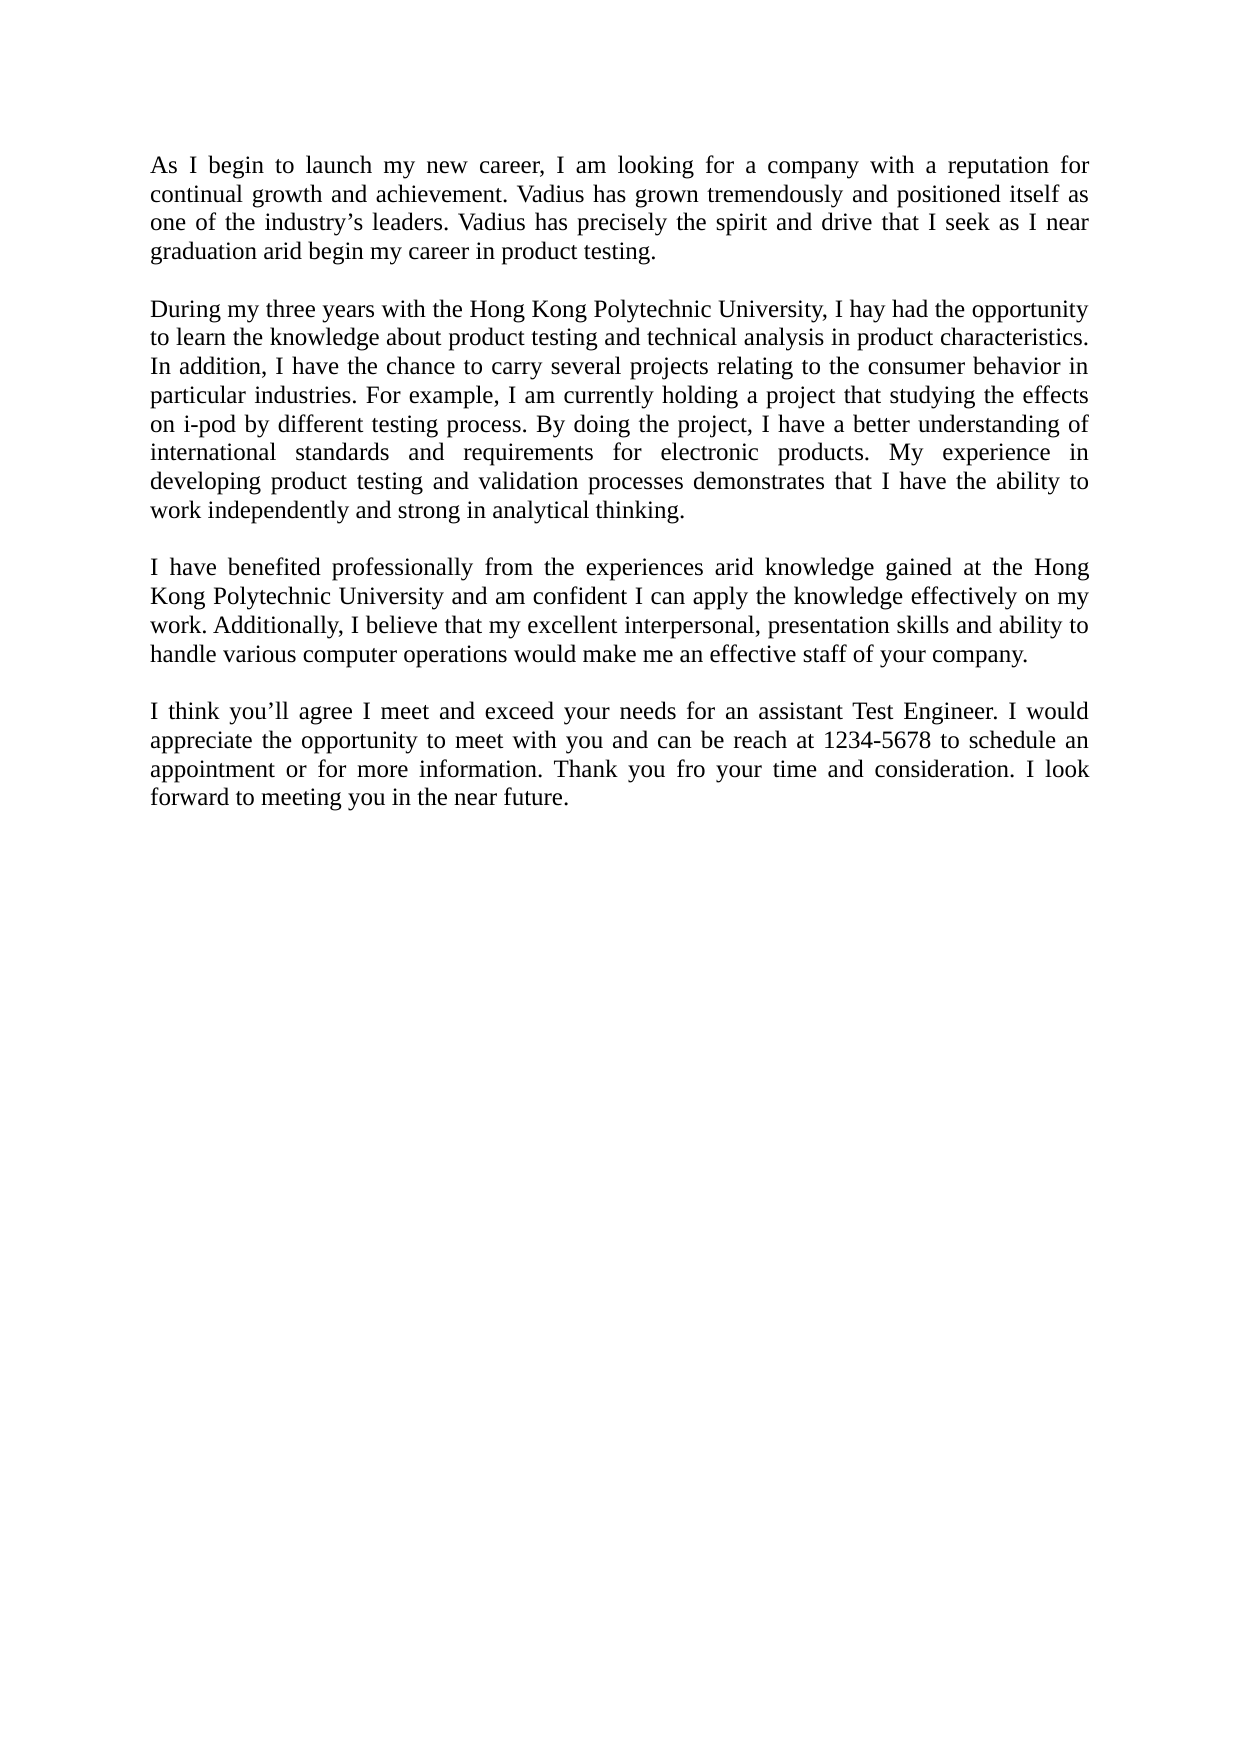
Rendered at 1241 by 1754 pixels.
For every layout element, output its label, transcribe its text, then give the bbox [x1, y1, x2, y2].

text I have benefited professionally from the experiences arid knowledge gained at the Hong Kong Polytechnic University and am confident I can apply the knowledge effectively on my work. Additionally, I believe that my excellent interpersonal, presentation skills and ability to handle various computer operations would make me an effective staff of your company. [150, 552, 1090, 667]
text I think you’ll agree I meet and exceed your needs for an assistant Test Engineer. I would appreciate the opportunity to meet with you and can be reach at 1234-5678 to schedule an appointment or for more information. Thank you fro your time and consideration. I look forward to meeting you in the near future. [150, 696, 1090, 811]
text As I begin to launch my new career, I am looking for a company with a reputation for continual growth and achievement. Vadius has grown tremendously and positioned itself as one of the industry’s leaders. Vadius has precisely the spirit and drive that I seek as I near graduation arid begin my career in product testing. [150, 150, 1090, 265]
text During my three years with the Hong Kong Polytechnic University, I hay had the opportunity to learn the knowledge about product testing and technical analysis in product characteristics. In addition, I have the chance to carry several projects relating to the consumer behavior in particular industries. For example, I am currently holding a project that studying the effects on i-pod by different testing process. By doing the project, I have a better understanding of international standards and requirements for electronic products. My experience in developing product testing and validation processes demonstrates that I have the ability to work independently and strong in analytical thinking. [150, 294, 1090, 524]
